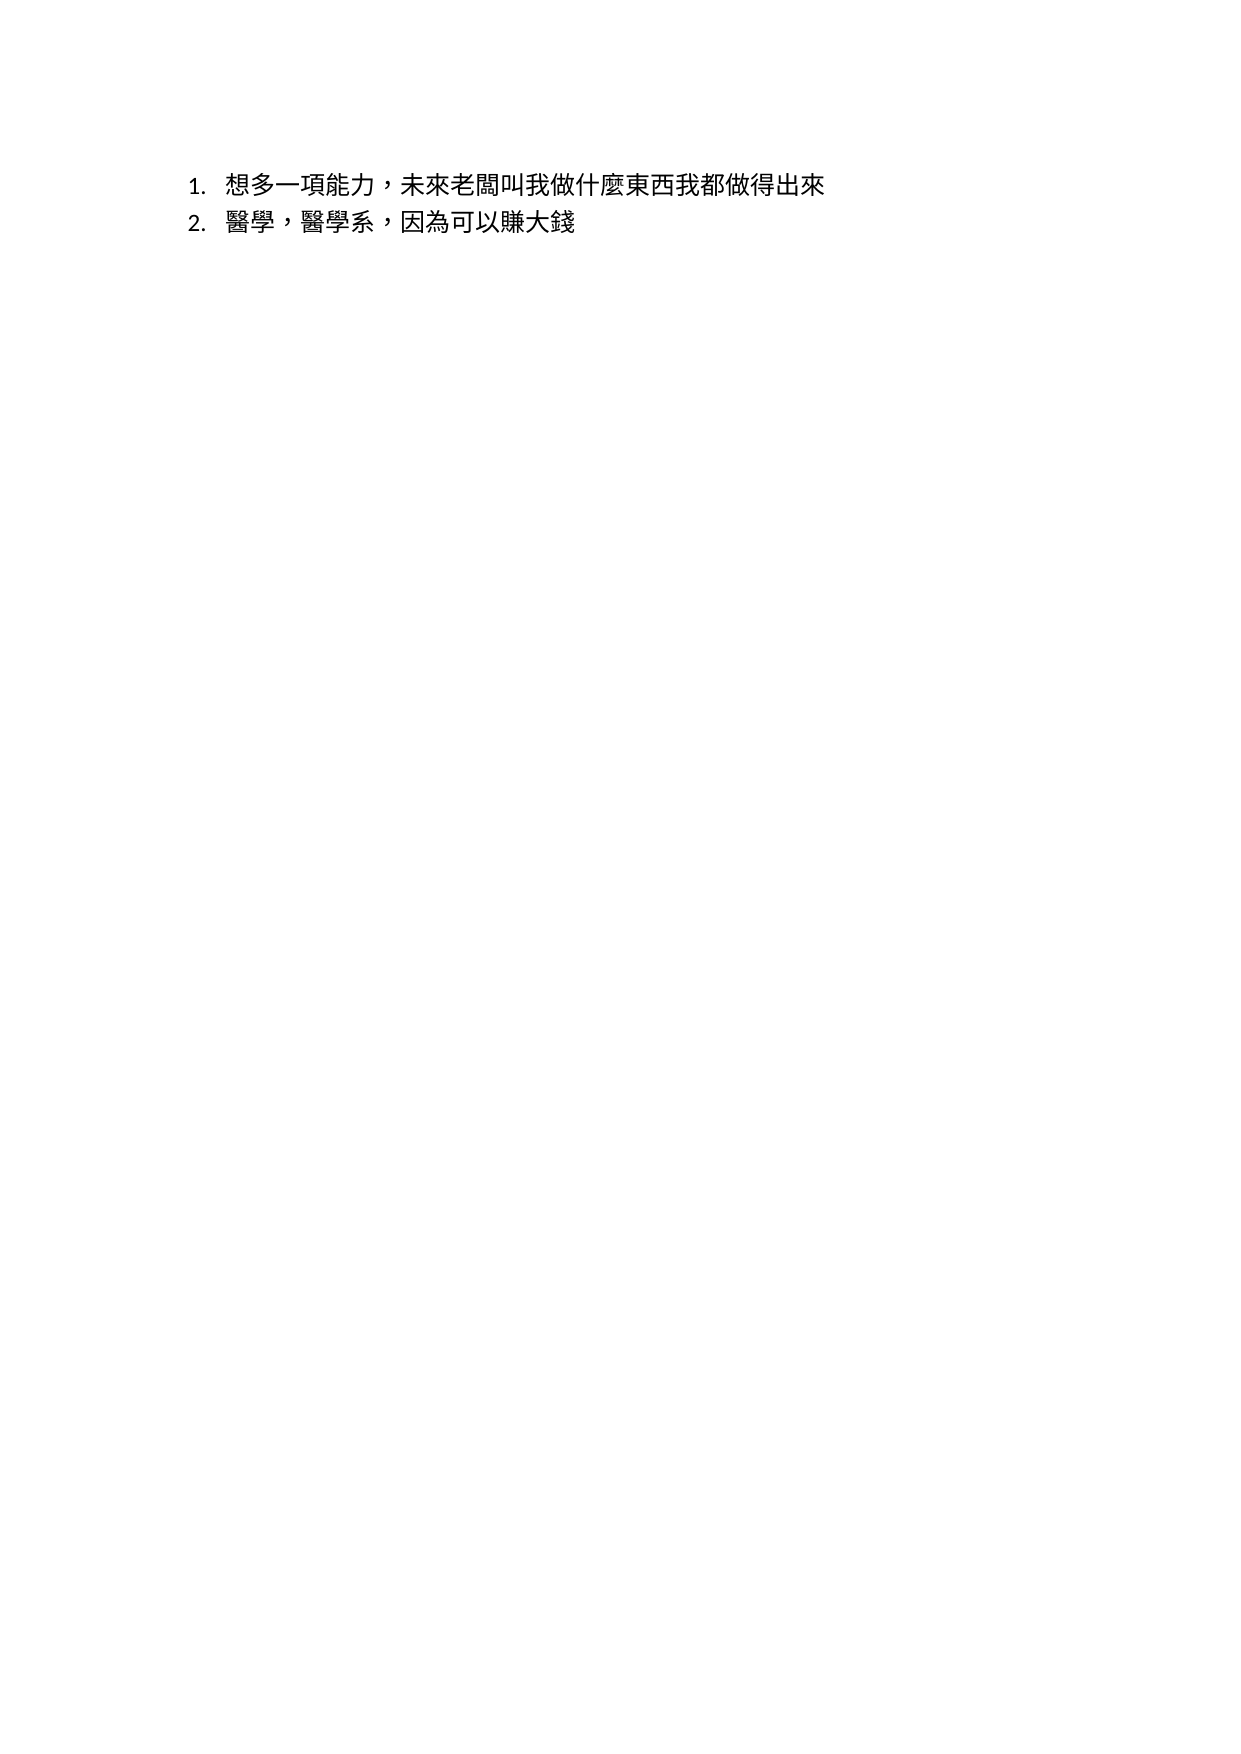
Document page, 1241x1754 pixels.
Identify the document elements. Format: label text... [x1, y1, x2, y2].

list 醫學，醫學系，因為可以賺大錢 [187, 202, 1053, 239]
list 想多一項能力，未來老闆叫我做什麼東西我都做得出來 [187, 164, 1053, 202]
